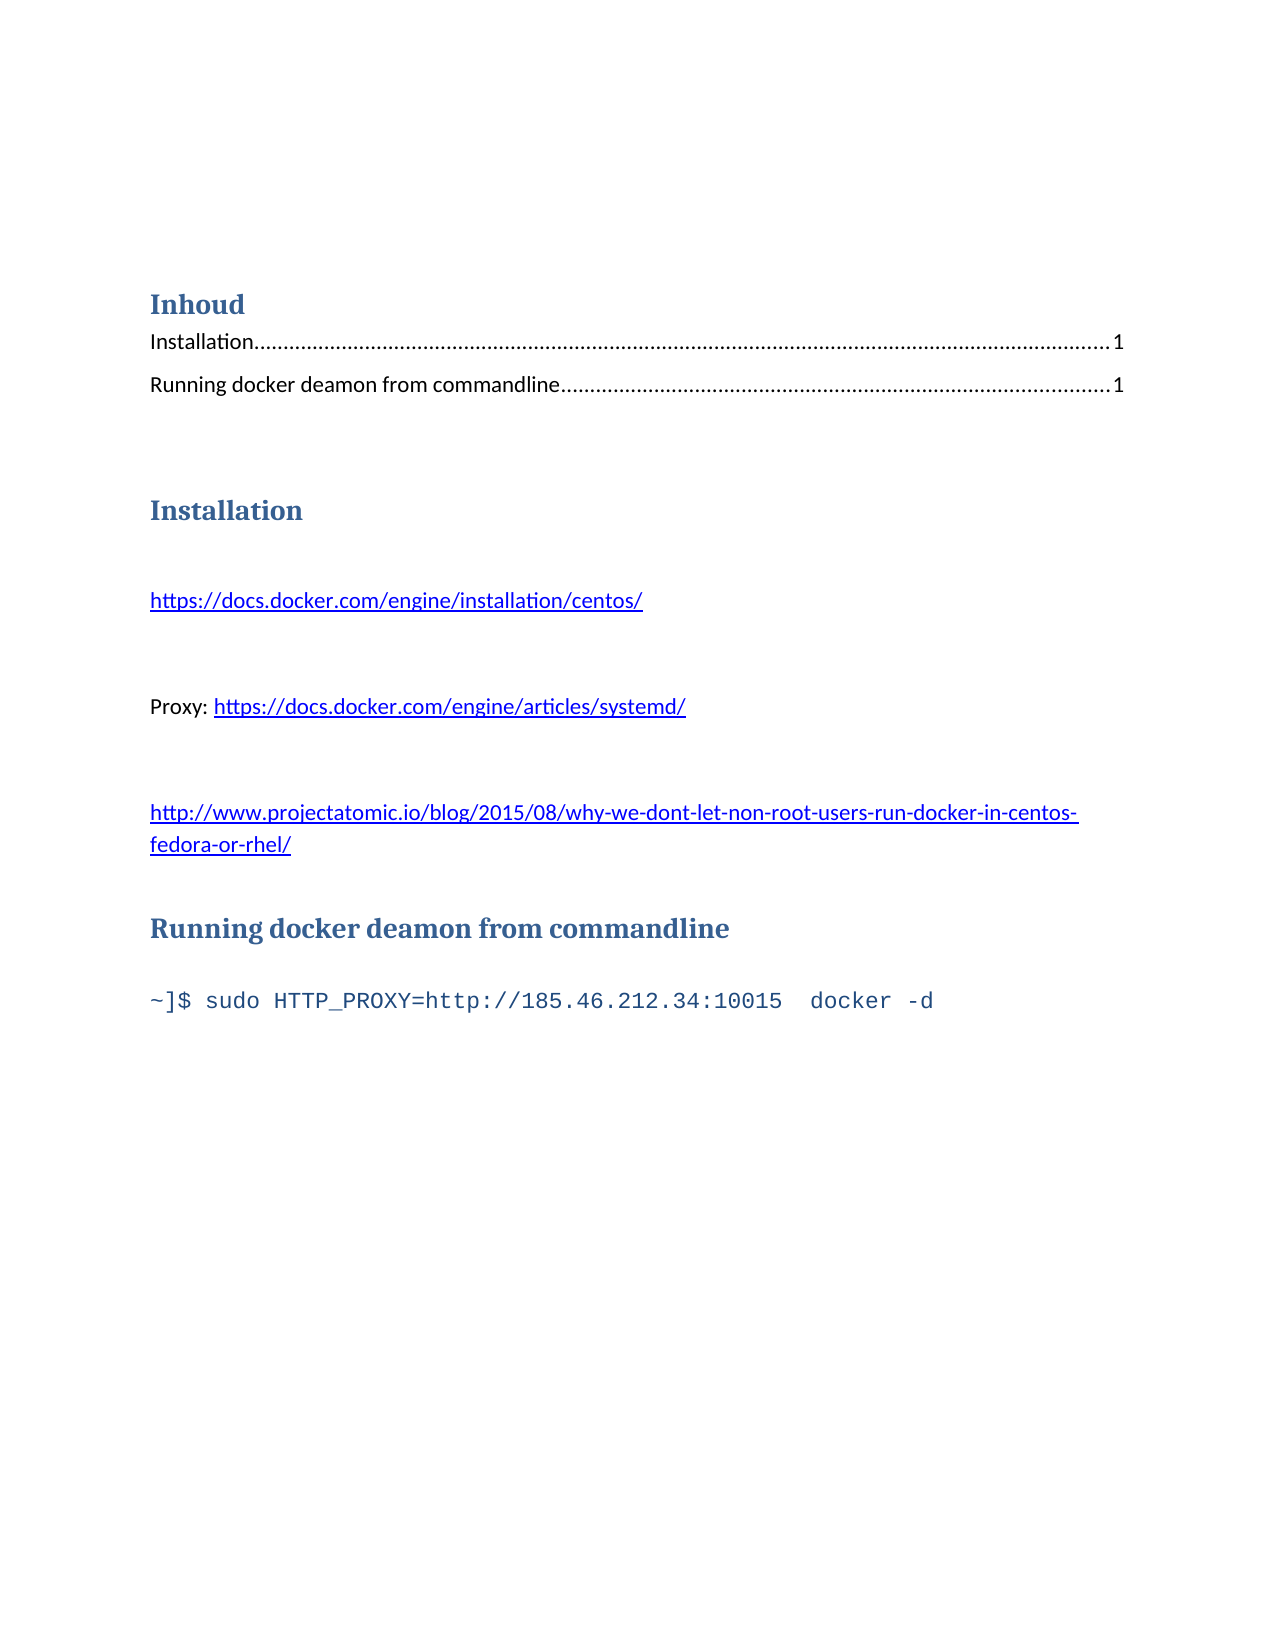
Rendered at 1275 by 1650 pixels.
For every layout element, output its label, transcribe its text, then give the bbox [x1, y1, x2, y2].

subtitle Installation [150, 494, 1125, 528]
subtitle Running docker deamon from commandline [150, 912, 1125, 984]
text ~]$ sudo HTTP_PROXY=http://185.46.212.34:10015 docker -d [150, 989, 1125, 1016]
text https://docs.docker.com/engine/installation/centos/ [150, 586, 1125, 614]
text Proxy: https://docs.docker.com/engine/articles/systemd/ [150, 692, 1125, 720]
text http://www.projectatomic.io/blog/2015/08/why-we-dont-let-non-root-users-run-docker-in-centos-fedora-or-rhel/ [150, 798, 1125, 858]
